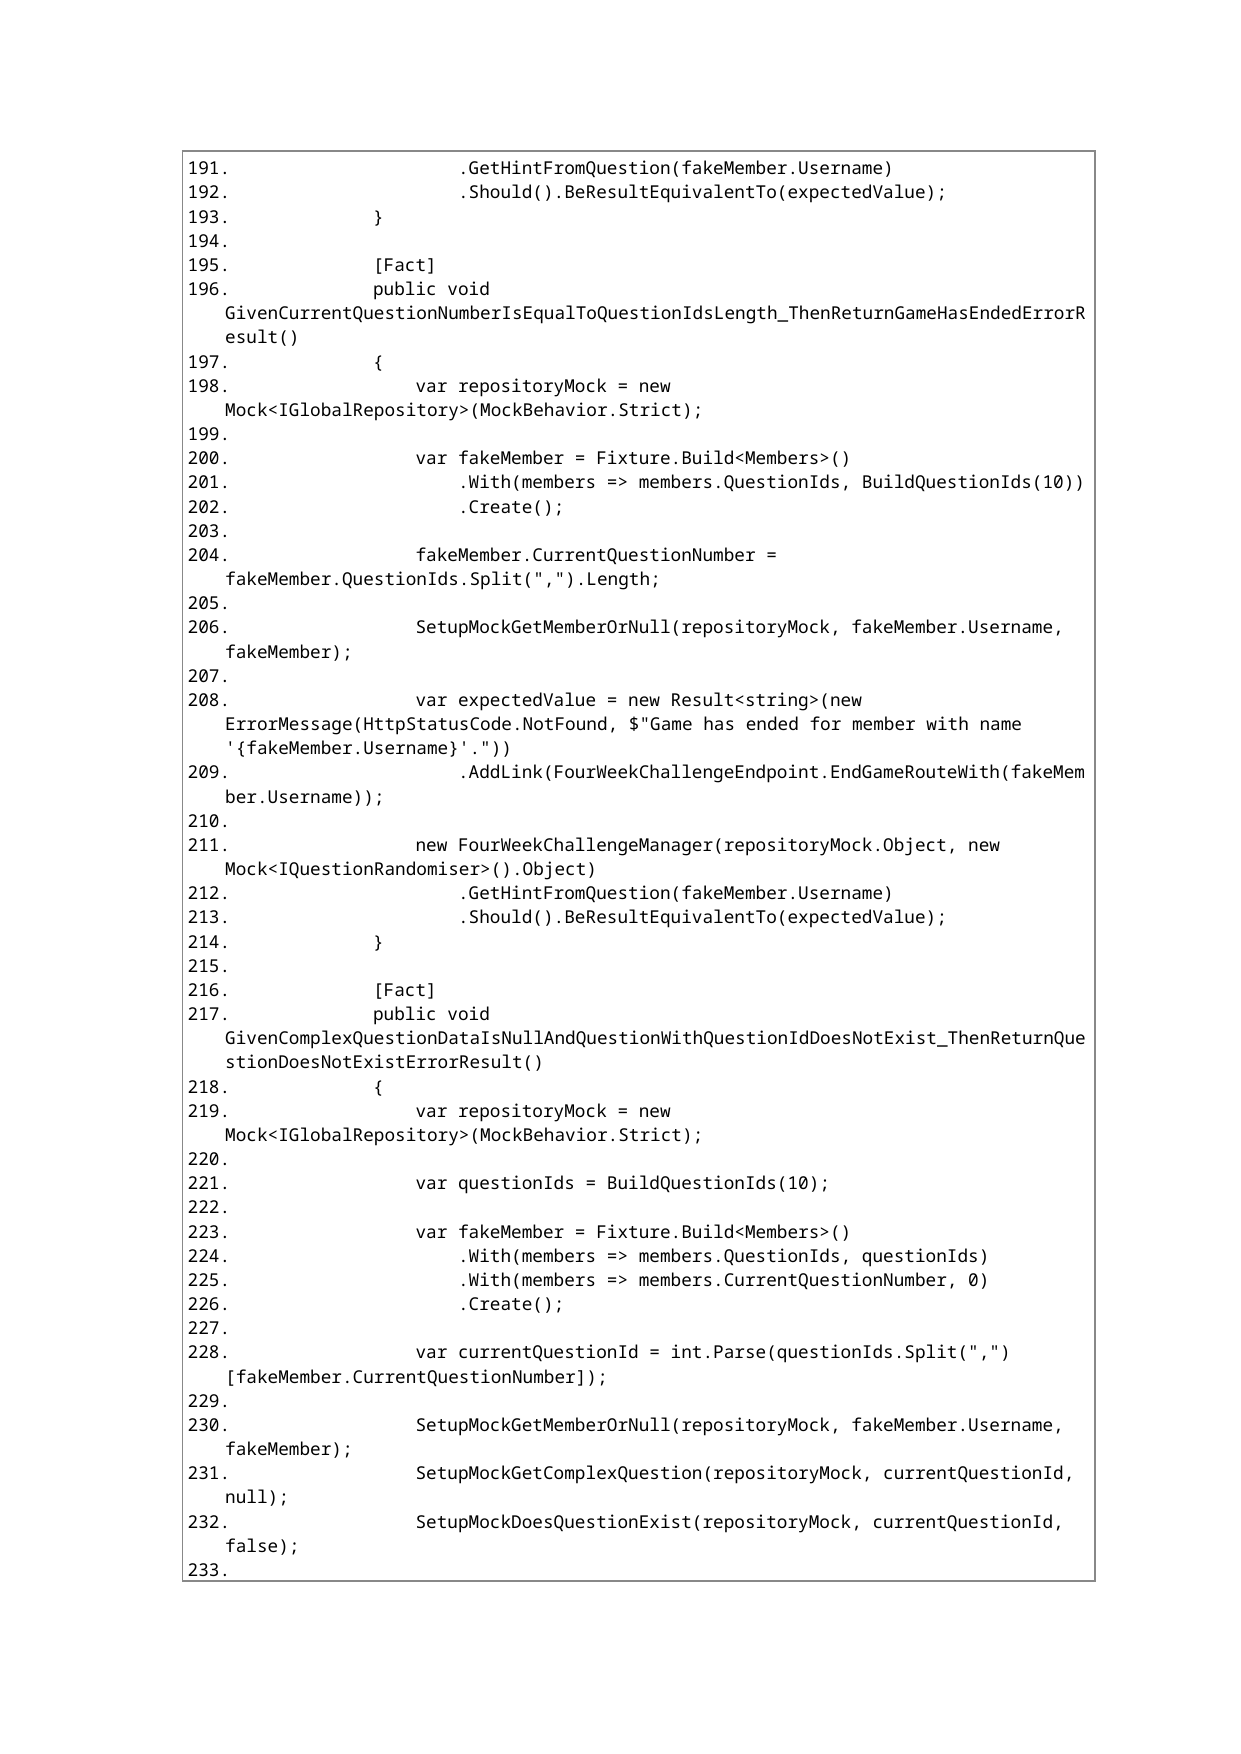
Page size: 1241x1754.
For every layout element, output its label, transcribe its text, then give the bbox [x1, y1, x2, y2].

list SetupMockGetComplexQuestion(repositoryMock, currentQuestionId, null); [183, 1455, 1094, 1503]
list var currentQuestionId = int.Parse(questionIds.Split(",")[fakeMember.CurrentQuestionNumber]); [183, 1334, 1094, 1388]
list fakeMember.CurrentQuestionNumber = fakeMember.QuestionIds.Split(",").Length; [183, 537, 1094, 591]
list .GetHintFromQuestion(fakeMember.Username) [183, 152, 1094, 174]
list [Fact] [183, 247, 1094, 271]
list } [183, 923, 1094, 953]
list public void GivenCurrentQuestionNumberIsEqualToQuestionIdsLength_ThenReturnGameHasEndedErrorResult() [183, 271, 1094, 343]
list var questionIds = BuildQuestionIds(10); [183, 1165, 1094, 1195]
list .Create(); [183, 488, 1094, 518]
list .Create(); [183, 1286, 1094, 1316]
list .AddLink(FourWeekChallengeEndpoint.EndGameRouteWith(fakeMember.Username)); [183, 754, 1094, 808]
list var fakeMember = Fixture.Build<Members>() [183, 1213, 1094, 1237]
list .Should().BeResultEquivalentTo(expectedValue); [183, 899, 1094, 923]
list .Should().BeResultEquivalentTo(expectedValue); [183, 174, 1094, 198]
list .With(members => members.QuestionIds, BuildQuestionIds(10)) [183, 464, 1094, 488]
list SetupMockGetMemberOrNull(repositoryMock, fakeMember.Username, fakeMember); [183, 1407, 1094, 1455]
list new FourWeekChallengeManager(repositoryMock.Object, new Mock<IQuestionRandomiser>().Object) [183, 827, 1094, 875]
list .With(members => members.CurrentQuestionNumber, 0) [183, 1262, 1094, 1286]
list public void GivenComplexQuestionDataIsNullAndQuestionWithQuestionIdDoesNotExist_ThenReturnQuestionDoesNotExistErrorResult() [183, 996, 1094, 1068]
list .With(members => members.QuestionIds, questionIds) [183, 1237, 1094, 1262]
list SetupMockDoesQuestionExist(repositoryMock, currentQuestionId, false); [183, 1503, 1094, 1557]
list var fakeMember = Fixture.Build<Members>() [183, 440, 1094, 464]
list var repositoryMock = new Mock<IGlobalRepository>(MockBehavior.Strict); [183, 367, 1094, 422]
list { [183, 343, 1094, 367]
list } [183, 198, 1094, 228]
list SetupMockGetMemberOrNull(repositoryMock, fakeMember.Username, fakeMember); [183, 609, 1094, 663]
list [Fact] [183, 972, 1094, 996]
list var repositoryMock = new Mock<IGlobalRepository>(MockBehavior.Strict); [183, 1092, 1094, 1147]
list .GetHintFromQuestion(fakeMember.Username) [183, 875, 1094, 899]
list { [183, 1068, 1094, 1092]
list var expectedValue = new Result<string>(new ErrorMessage(HttpStatusCode.NotFound, $"Game has ended for member with name '{fakeMember.Username}'.")) [183, 682, 1094, 754]
